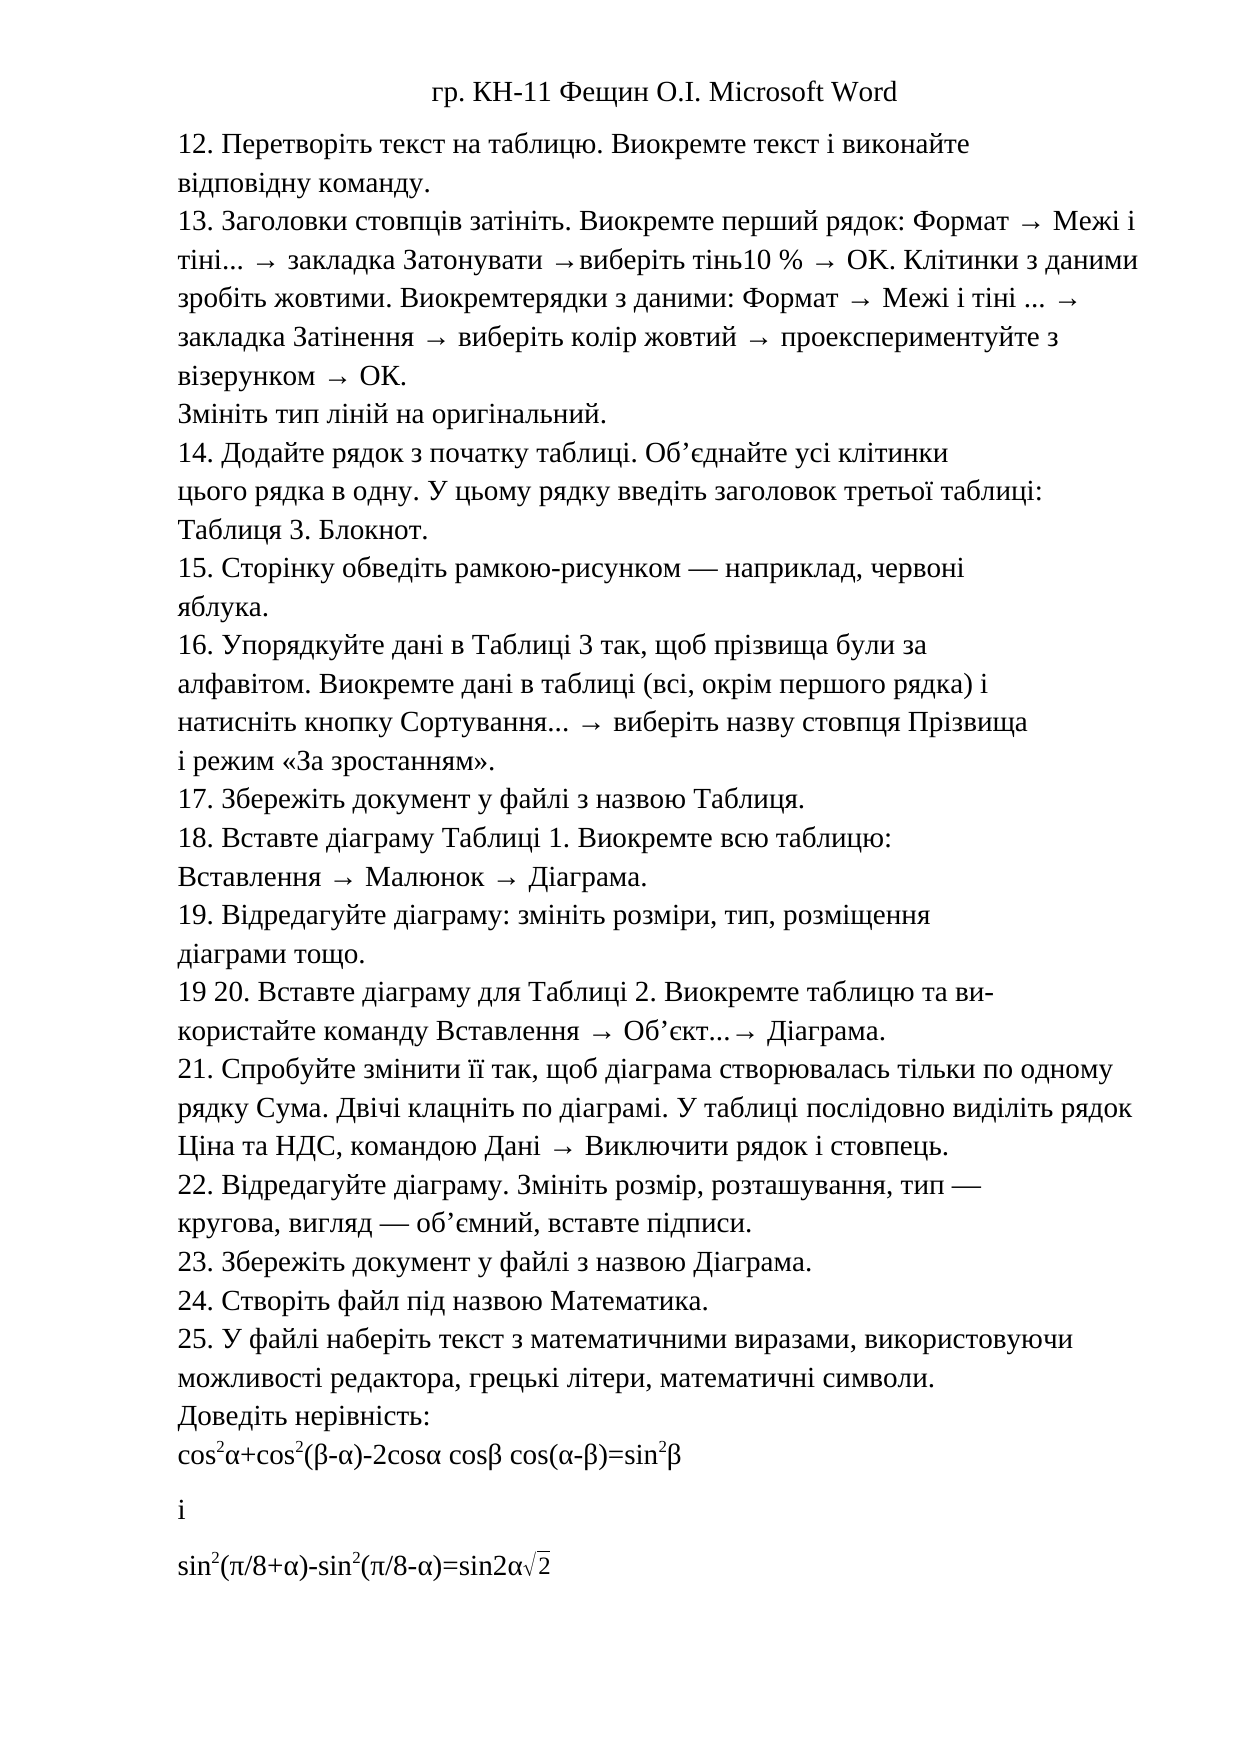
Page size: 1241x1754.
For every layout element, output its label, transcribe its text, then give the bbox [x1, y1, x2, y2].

text 14. Додайте рядок з початку таблиці. Об’єднайте усі клітинки [177, 435, 1152, 468]
text 17. Збережіть документ у файлі з назвою Таблиця. [177, 782, 1152, 815]
text 16. Упорядкуйте дані в Таблиці 3 так, щоб прізвища були за [177, 627, 1152, 661]
text Вставлення → Малюнок → Діаграма. [177, 859, 1152, 892]
text цього рядка в одну. У цьому рядку введіть заголовок третьої таблиці: Таблиця 3. Блокнот. [177, 473, 1152, 545]
text 12. Перетворіть текст на таблицю. Виокремте текст і виконайте [177, 126, 1152, 160]
text 18. Вставте діаграму Таблиці 1. Виокремте всю таблицю: [177, 820, 1152, 854]
text 22. Відредагуйте діаграму. Змініть розмір, розташування, тип — [177, 1167, 1152, 1201]
text користайте команду Вставлення → Об’єкт...→ Діаграма. [177, 1013, 1152, 1046]
text натисніть кнопку Сортування... → виберіть назву стовпця Прізвища [177, 704, 1152, 738]
text 23. Збережіть документ у файлі з назвою Діаграма. [177, 1244, 1152, 1278]
text відповідну команду. [177, 165, 1152, 198]
text і [177, 1492, 1152, 1526]
text 19 20. Вставте діаграму для Таблиці 2. Виокремте таблицю та ви- [177, 974, 1152, 1008]
text 21. Спробуйте змінити її так, щоб діаграма створювалась тільки по одному рядку Сума. Двічі клацніть по діаграмі. У таблиці послідовно виділіть рядок Ціна та НДС, командою Дані → Виключити рядок і стовпець. [177, 1051, 1152, 1162]
text 15. Сторінку обведіть рамкою-рисунком — наприклад, червоні [177, 550, 1152, 584]
text cos2α+cos2(β-α)-2cosα cosβ cos(α-β)=sin2β [177, 1437, 1152, 1470]
text 19. Відредагуйте діаграму: змініть розміри, тип, розміщення [177, 897, 1152, 931]
text Доведіть нерівність: [177, 1398, 1152, 1432]
text яблука. [177, 589, 1152, 622]
text кругова, вигляд — об’ємний, вставте підписи. [177, 1206, 1152, 1239]
text алфавітом. Виокремте дані в таблиці (всі, окрім першого рядка) і [177, 666, 1152, 699]
text 25. У файлі наберіть текст з математичними виразами, використовуючи можливості редактора, грецькі літери, математичні символи. [177, 1321, 1152, 1393]
text 13. Заголовки стовпців затініть. Виокремте перший рядок: Формат → Межі і тіні... → закладка Затонувати →виберіть тінь10 % → OK. Клітинки з даними зробіть жовтими. Виокремтерядки з даними: Формат → Межі і тіні ... → закладка Затінення → виберіть колір жовтий → проекспериментуйте з візерунком → ОК. [177, 203, 1152, 391]
text і режим «За зростанням». [177, 743, 1152, 777]
text Змініть тип ліній на оригінальний. [177, 396, 1152, 430]
text sin2(π/8+α)-sin2(π/8-α)=sin2α [177, 1548, 1152, 1581]
text 24. Створіть файл під назвою Математика. [177, 1283, 1152, 1316]
text діаграми тощо. [177, 936, 1152, 969]
